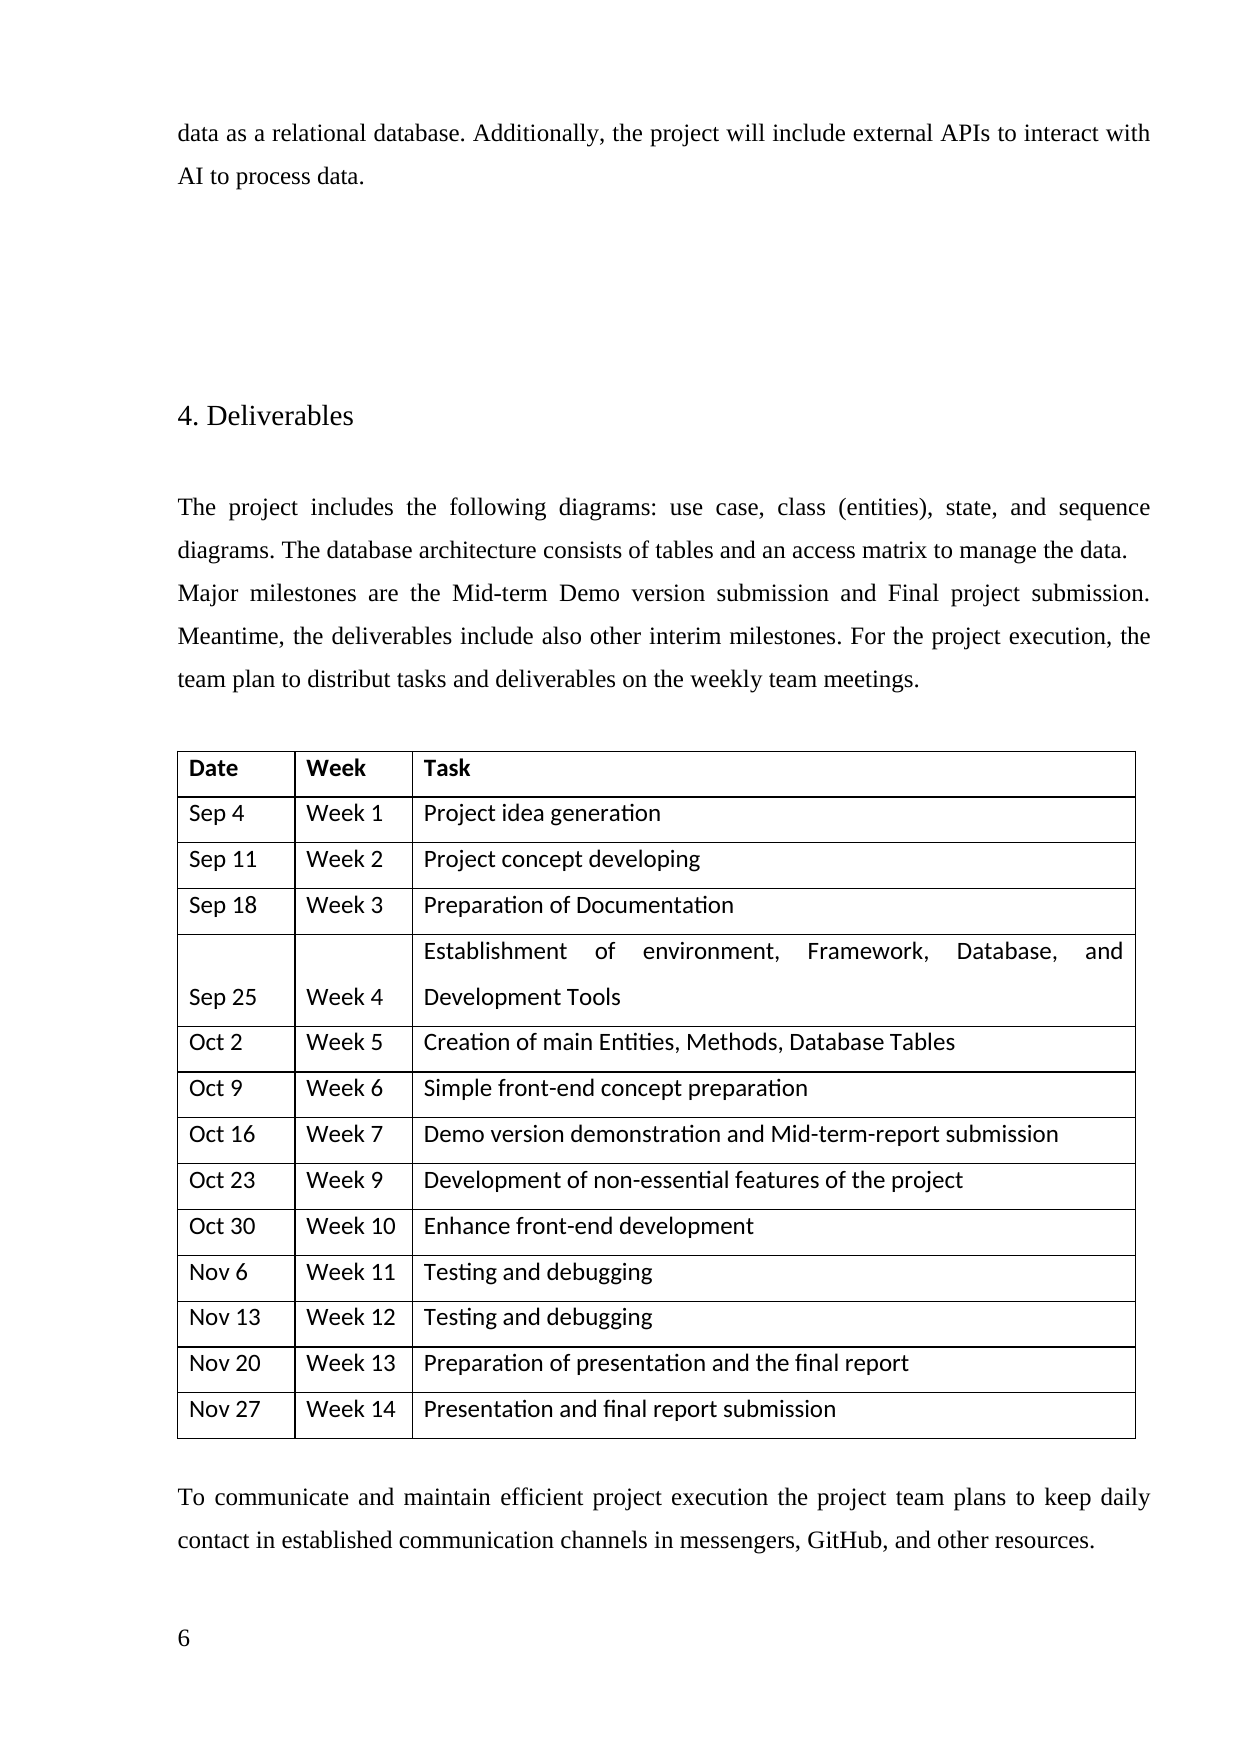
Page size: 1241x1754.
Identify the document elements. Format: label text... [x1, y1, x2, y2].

table_cell Testing and debugging [413, 1302, 1135, 1346]
table_header Date [178, 752, 294, 796]
table_cell Oct 16 [178, 1118, 294, 1163]
table_cell Development of non-essential features of the project [413, 1164, 1135, 1209]
text 4. Deliverables [177, 398, 1152, 432]
table_cell Nov 13 [178, 1302, 294, 1346]
table_cell Week 9 [296, 1164, 412, 1209]
table_cell Week 7 [296, 1118, 412, 1163]
text Major milestones are the Mid-term Demo version submission and Final project submission. Meantime, the deliverables include also other interim milestones. For the project execution, the team plan to distribut tasks and deliverables on the weekly team meetings. [177, 578, 1152, 693]
table_cell Demo version demonstration and Mid-term-report submission [413, 1118, 1135, 1163]
table_cell Week 1 [296, 798, 412, 842]
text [177, 118, 1152, 190]
text To communicate and maintain efficient project execution the project team plans to keep daily contact in established communication channels in messengers, GitHub, and other resources. [177, 1482, 1152, 1554]
table_cell Project concept developing [413, 843, 1135, 888]
table_cell Nov 27 [178, 1393, 294, 1438]
table_cell Week 12 [296, 1302, 412, 1346]
table_cell Sep 11 [178, 843, 294, 888]
table_cell Nov 20 [178, 1348, 294, 1392]
table_cell Sep 25 [178, 935, 294, 1026]
table_cell Nov 6 [178, 1256, 294, 1301]
table_cell Week 5 [296, 1027, 412, 1071]
table_cell Sep 18 [178, 889, 294, 934]
text The project includes the following diagrams: use case, class (entities), state, and sequence diagrams. The database architecture consists of tables and an access matrix to manage the data. [177, 492, 1152, 564]
table_cell Week 6 [296, 1073, 412, 1117]
table_cell Oct 30 [178, 1210, 294, 1255]
table_cell Week 10 [296, 1210, 412, 1255]
table_cell Week 4 [296, 935, 412, 1026]
table_cell Establishment of environment, Framework, Database, and Development Tools [413, 935, 1135, 1026]
table_cell Week 13 [296, 1348, 412, 1392]
table_cell Enhance front-end development [413, 1210, 1135, 1255]
table_cell Creation of main Entities, Methods, Database Tables [413, 1027, 1135, 1071]
table_cell Presentation and final report submission [413, 1393, 1135, 1438]
table_cell Week 11 [296, 1256, 412, 1301]
table_header Week [296, 752, 412, 796]
table_cell Oct 2 [178, 1027, 294, 1071]
table_cell Oct 23 [178, 1164, 294, 1209]
table_cell Sep 4 [178, 798, 294, 842]
table_cell Week 3 [296, 889, 412, 934]
table_header Task [413, 752, 1135, 796]
table_cell Preparation of presentation and the final report [413, 1348, 1135, 1392]
table_cell Preparation of Documentation [413, 889, 1135, 934]
table_cell Week 2 [296, 843, 412, 888]
table_cell Week 14 [296, 1393, 412, 1438]
table_cell Oct 9 [178, 1073, 294, 1117]
table_cell Testing and debugging [413, 1256, 1135, 1301]
table_cell Project idea generation [413, 798, 1135, 842]
table_cell Simple front-end concept preparation [413, 1073, 1135, 1117]
